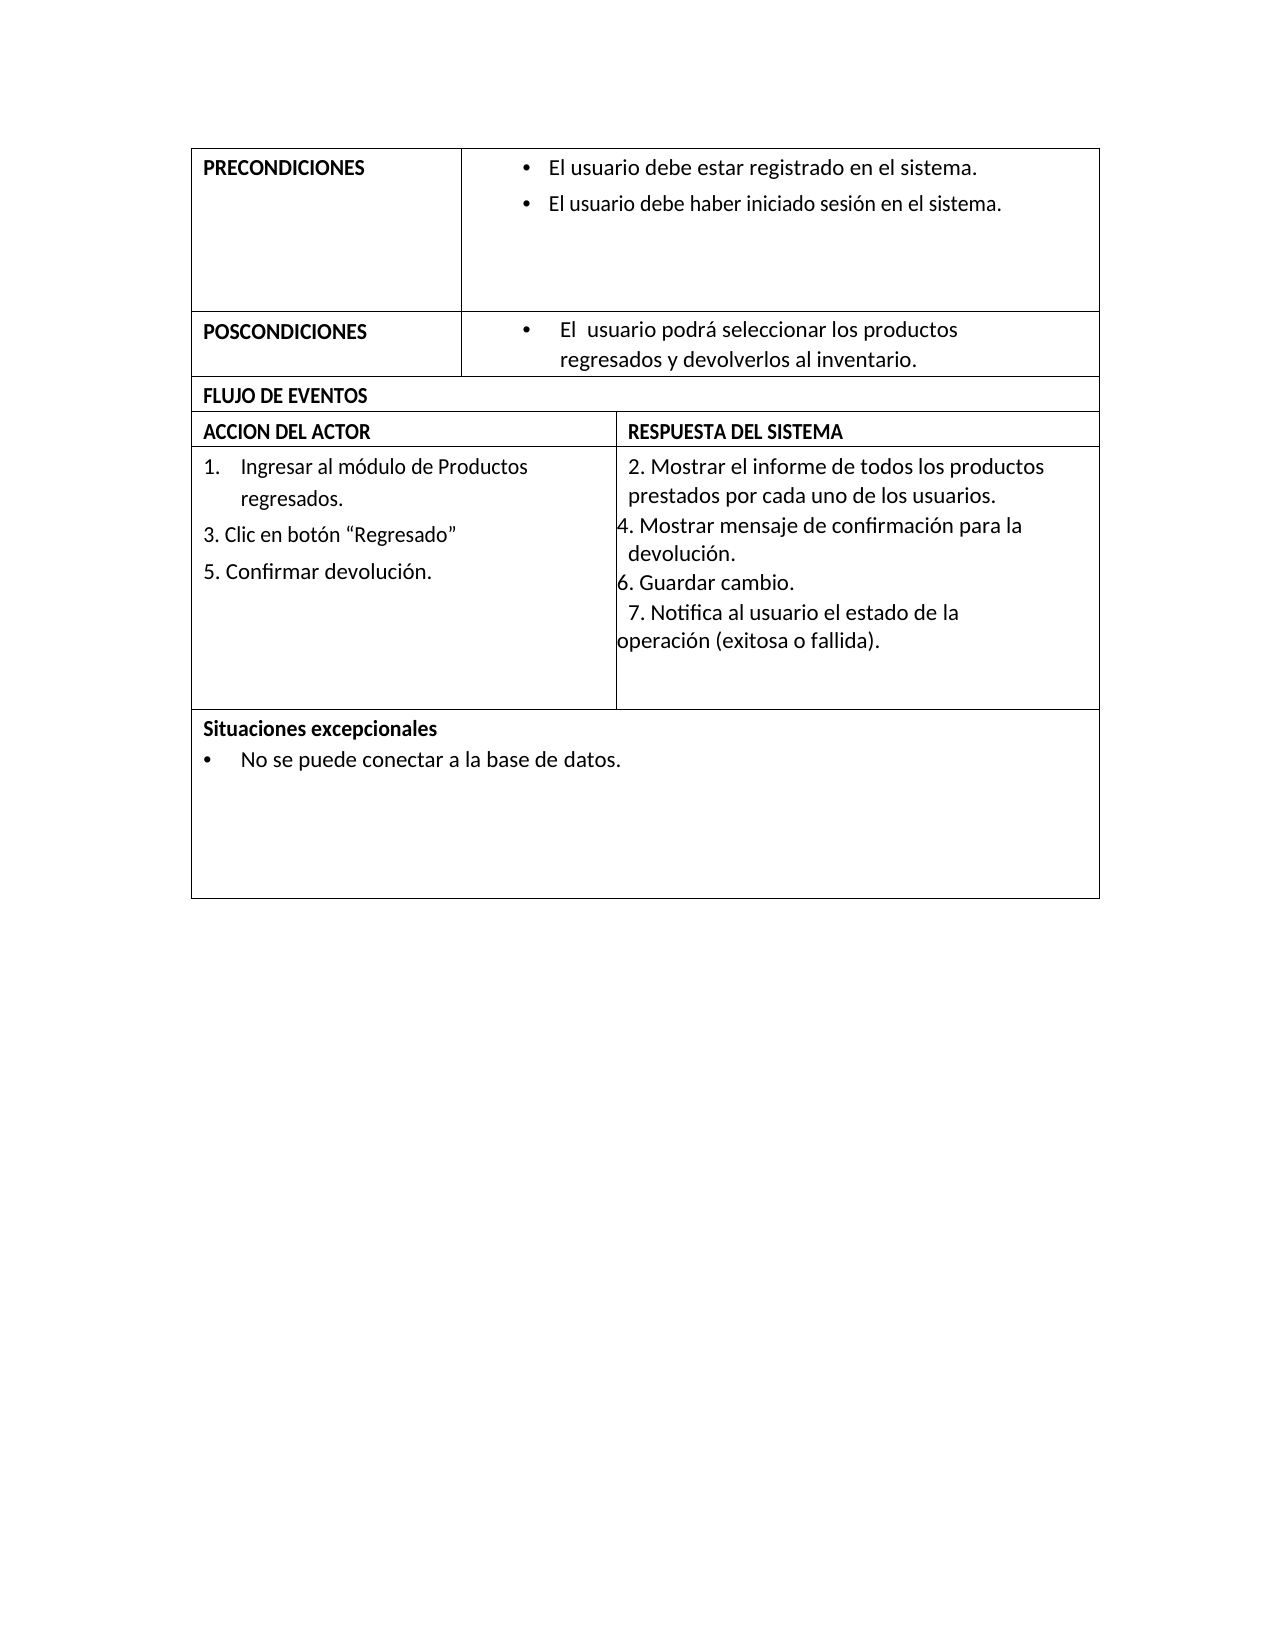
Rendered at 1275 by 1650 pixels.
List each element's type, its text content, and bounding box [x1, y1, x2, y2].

table_cell El usuario debe estar registrado en el sistema. El usuario debe haber iniciado sesión en el sistema. [462, 149, 1099, 311]
table_cell El usuario podrá seleccionar los productos regresados y devolverlos al inventario. [462, 312, 1099, 376]
table_cell POSCONDICIONES [192, 312, 461, 376]
table_cell 2. Mostrar el informe de todos los productos prestados por cada uno de los usuarios. 4. Mostrar mensaje de confirmación para la devolución. 6. Guardar cambio. 7. Notifica al usuario el estado de la operación (exitosa o fallida). [617, 447, 1099, 709]
table_cell Situaciones excepcionales No se puede conectar a la base de datos. [192, 710, 1099, 898]
table_cell Ingresar al módulo de Productos regresados. 3. Clic en botón “Regresado” 5. Confirmar devolución. [192, 447, 616, 709]
table_cell ACCION DEL ACTOR [192, 412, 616, 446]
table_cell RESPUESTA DEL SISTEMA [617, 412, 1099, 446]
table_cell FLUJO DE EVENTOS [192, 377, 1099, 411]
table_cell PRECONDICIONES [192, 149, 461, 311]
